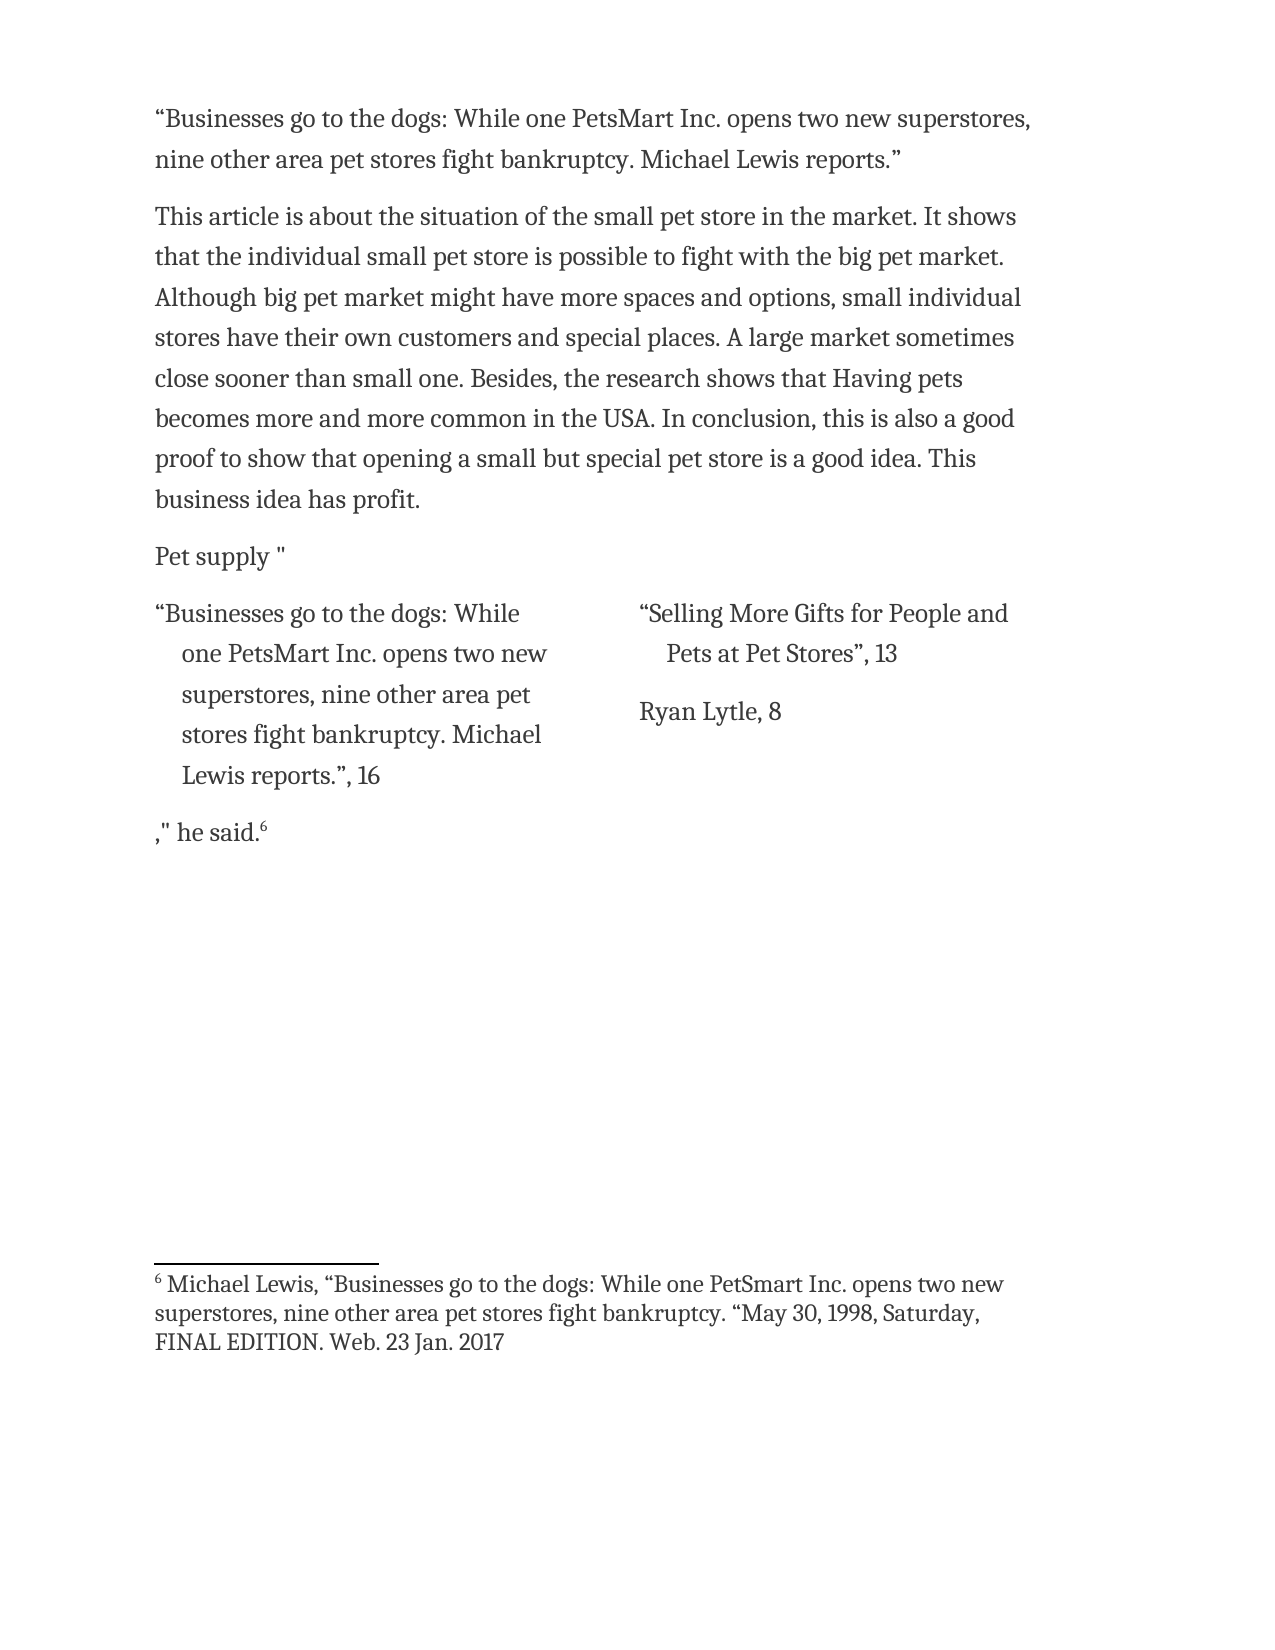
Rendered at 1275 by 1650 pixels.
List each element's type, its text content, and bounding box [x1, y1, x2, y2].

text “Selling More Gifts for People and Pets at Pet Stores”, 13 [639, 598, 1048, 670]
text Pet supply " [154, 541, 1048, 572]
text This article is about the situation of the small pet store in the market. It shows that the individual small pet store is possible to fight with the big pet market. Although big pet market might have more spaces and options, small individual stores have their own customers and special places. A large market sometimes close sooner than small one. Besides, the research shows that Having pets becomes more and more common in the USA. In conclusion, this is also a good proof to show that opening a small but special pet store is a good idea. This business idea has profit. [154, 201, 1048, 515]
text “Businesses go to the dogs: While one PetsMart Inc. opens two new superstores, nine other area pet stores fight bankruptcy. Michael Lewis reports.”, 16 [154, 598, 564, 791]
text “Businesses go to the dogs: While one PetsMart Inc. opens two new superstores, nine other area pet stores fight bankruptcy. Michael Lewis reports.” [154, 103, 1048, 175]
text Ryan Lytle, 8 [639, 696, 1048, 727]
text ," he said. [154, 817, 1048, 848]
